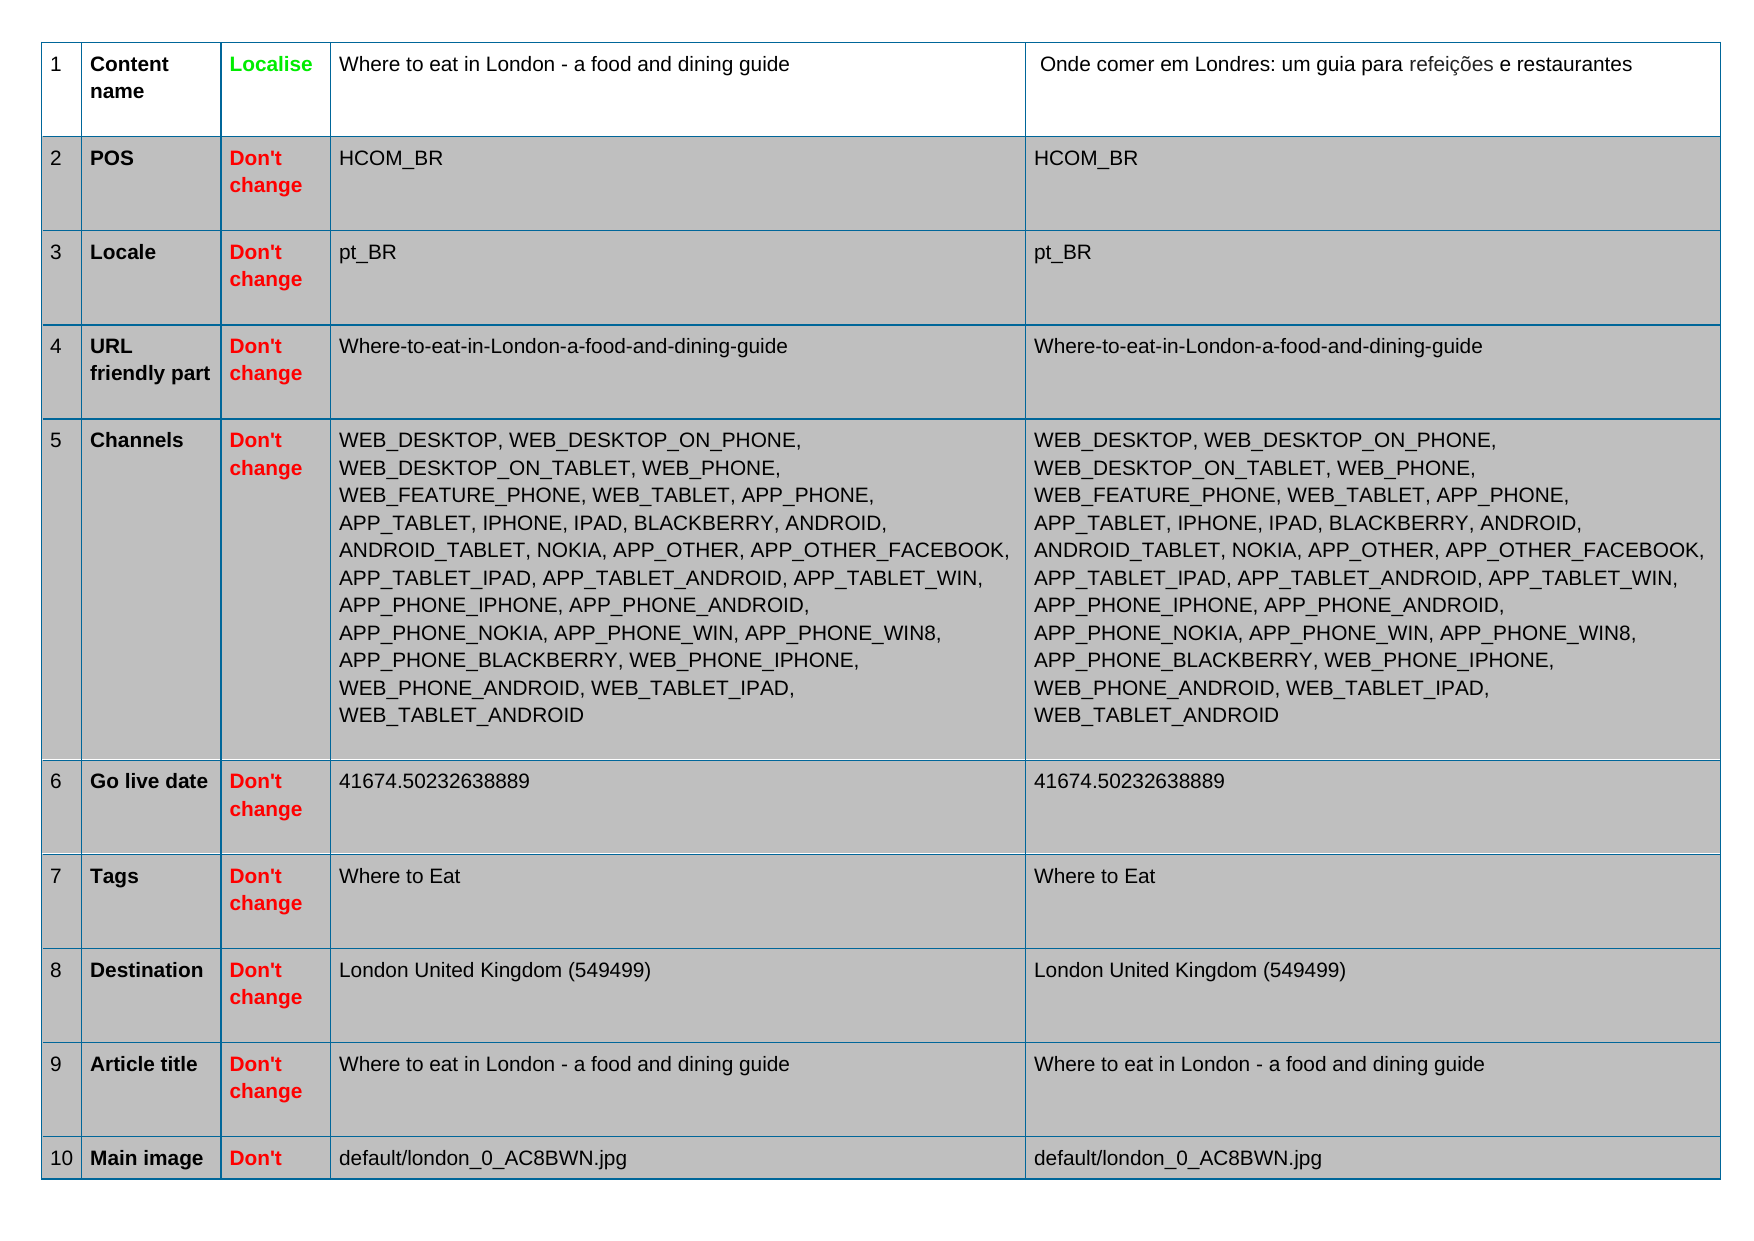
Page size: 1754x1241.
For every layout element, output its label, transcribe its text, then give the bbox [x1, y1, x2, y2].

table_cell Don't change [222, 231, 330, 324]
table_cell London United Kingdom (549499) [331, 949, 1025, 1042]
table_cell 3 [42, 231, 81, 324]
table_cell 7 [42, 855, 81, 948]
table_cell Main image [82, 1137, 220, 1178]
table_header Localise [222, 43, 330, 136]
table_cell URL friendly part [82, 326, 220, 418]
table_cell Where to eat in London - a food and dining guide [1026, 1043, 1720, 1136]
table_header Where to eat in London - a food and dining guide [331, 43, 1025, 136]
table_cell 2 [42, 137, 81, 230]
table_header Content name [82, 43, 220, 136]
table_cell HCOM_BR [1026, 137, 1720, 230]
table_cell Don't change [222, 326, 330, 418]
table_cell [331, 1137, 1025, 1178]
table_cell 10 [42, 1137, 81, 1178]
table_cell HCOM_BR [331, 137, 1025, 230]
table_cell 8 [42, 949, 81, 1042]
table_cell Channels [82, 420, 220, 759]
table_cell 5 [42, 419, 81, 759]
table_cell Destination [82, 949, 220, 1042]
table_cell 41674.50232638889 [331, 761, 1025, 853]
table_cell pt_BR [1026, 231, 1720, 324]
table_cell Go live date [82, 761, 220, 853]
table_cell WEB_DESKTOP, WEB_DESKTOP_ON_PHONE, WEB_DESKTOP_ON_TABLET, WEB_PHONE, WEB_FEATURE_PHONE, WEB_TABLET, APP_PHONE, APP_TABLET, IPHONE, IPAD, BLACKBERRY, ANDROID, ANDROID_TABLET, NOKIA, APP_OTHER, APP_OTHER_FACEBOOK, APP_TABLET_IPAD, APP_TABLET_ANDROID, APP_TABLET_WIN, APP_PHONE_IPHONE, APP_PHONE_ANDROID, APP_PHONE_NOKIA, APP_PHONE_WIN, APP_PHONE_WIN8, APP_PHONE_BLACKBERRY, WEB_PHONE_IPHONE, WEB_PHONE_ANDROID, WEB_TABLET_IPAD, WEB_TABLET_ANDROID [331, 420, 1025, 759]
table_cell pt_BR [331, 231, 1025, 324]
table_cell Don't change [222, 420, 330, 759]
table_cell Where to eat in London - a food and dining guide [331, 1043, 1025, 1136]
table_cell POS [82, 137, 220, 230]
table_cell Locale [82, 231, 220, 324]
table_cell Where-to-eat-in-London-a-food-and-dining-guide [331, 326, 1025, 418]
table_cell Where to Eat [331, 855, 1025, 948]
table_cell Where to Eat [1026, 855, 1720, 948]
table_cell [1026, 1137, 1720, 1178]
table_cell Don't change [222, 855, 330, 948]
table_cell Don't change [222, 1043, 330, 1136]
table_cell Article title [82, 1043, 220, 1136]
table_cell Don't change [222, 949, 330, 1042]
table_cell Where-to-eat-in-London-a-food-and-dining-guide [1026, 326, 1720, 418]
table_cell 6 [42, 761, 81, 853]
table_cell Tags [82, 855, 220, 948]
table_cell WEB_DESKTOP, WEB_DESKTOP_ON_PHONE, WEB_DESKTOP_ON_TABLET, WEB_PHONE, WEB_FEATURE_PHONE, WEB_TABLET, APP_PHONE, APP_TABLET, IPHONE, IPAD, BLACKBERRY, ANDROID, ANDROID_TABLET, NOKIA, APP_OTHER, APP_OTHER_FACEBOOK, APP_TABLET_IPAD, APP_TABLET_ANDROID, APP_TABLET_WIN, APP_PHONE_IPHONE, APP_PHONE_ANDROID, APP_PHONE_NOKIA, APP_PHONE_WIN, APP_PHONE_WIN8, APP_PHONE_BLACKBERRY, WEB_PHONE_IPHONE, WEB_PHONE_ANDROID, WEB_TABLET_IPAD, WEB_TABLET_ANDROID [1026, 420, 1720, 759]
table_header 1 [42, 43, 81, 136]
table_cell 9 [42, 1043, 81, 1136]
table_cell London United Kingdom (549499) [1026, 949, 1720, 1042]
table_cell Don't change [222, 1137, 330, 1178]
table_cell Don't change [222, 761, 330, 853]
table_header Onde comer em Londres: um guia para refeições e restaurantes [1026, 43, 1720, 136]
table_cell 4 [42, 325, 81, 418]
table_cell Don't change [222, 137, 330, 230]
table_cell 41674.50232638889 [1026, 761, 1720, 853]
